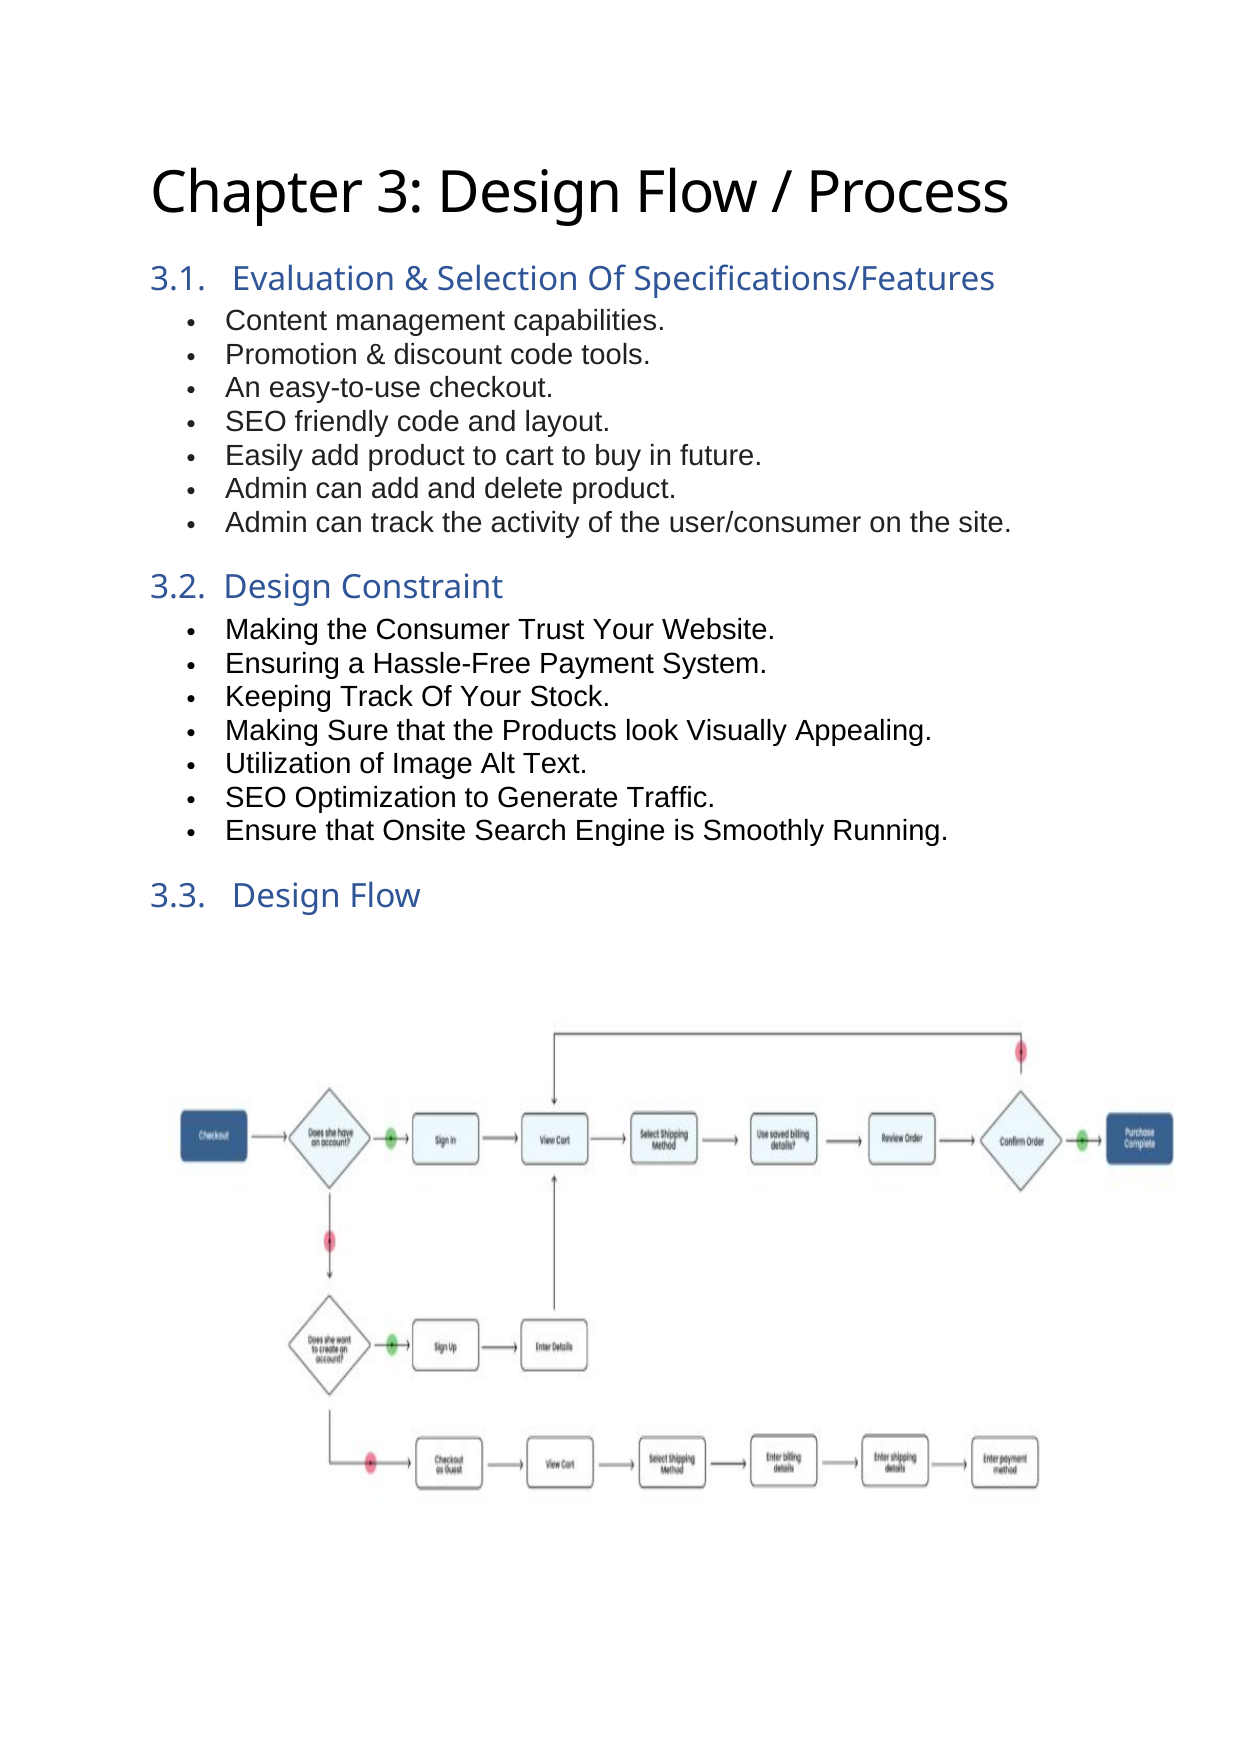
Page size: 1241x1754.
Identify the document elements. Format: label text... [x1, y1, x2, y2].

picture [150, 976, 1224, 1547]
list Making Sure that the Products look Visually Appealing. [187, 713, 1090, 746]
subtitle 3.2. Design Constraint [150, 563, 1090, 609]
list Making the Consumer Trust Your Website. [187, 612, 1090, 646]
list SEO Optimization to Generate Traffic. [187, 780, 1090, 813]
list An easy-to-use checkout. [187, 371, 1090, 404]
list Keeping Track Of Your Stock. [187, 679, 1090, 713]
title Chapter 3: Design Flow / Process [150, 150, 1090, 229]
list Promotion & discount code tools. [187, 337, 1090, 371]
subtitle 3.3. Design Flow [150, 872, 1090, 917]
subtitle 3.1. Evaluation & Selection Of Specifications/Features [150, 254, 1090, 300]
list SEO friendly code and layout. [187, 404, 1090, 438]
list Ensuring a Hassle-Free Payment System. [187, 646, 1090, 679]
list Ensure that Onsite Search Engine is Smoothly Running. [187, 813, 1090, 847]
list Utilization of Image Alt Text. [187, 746, 1090, 780]
list Easily add product to cart to buy in future. [187, 438, 1090, 471]
list Admin can track the activity of the user/consumer on the site. [187, 505, 1090, 538]
list Content management capabilities. [187, 303, 1090, 337]
list Admin can add and delete product. [187, 471, 1090, 505]
